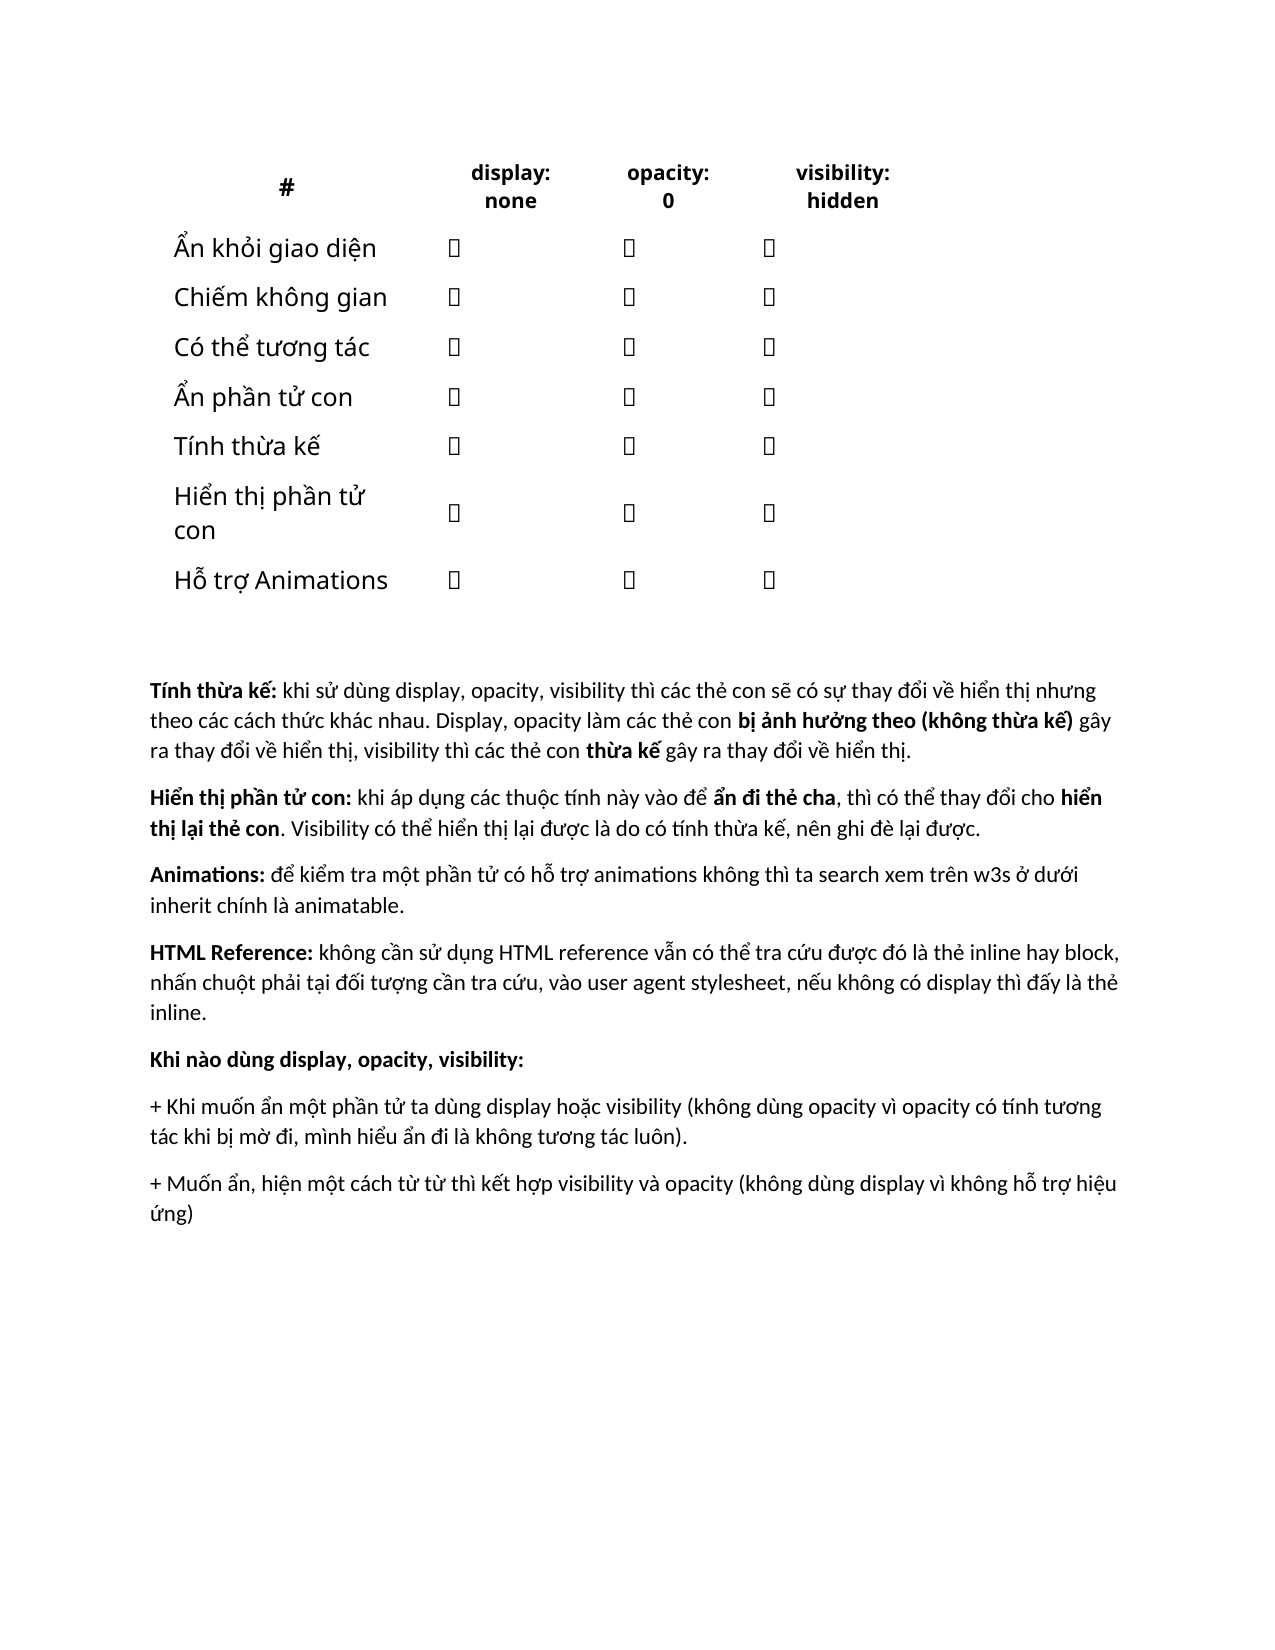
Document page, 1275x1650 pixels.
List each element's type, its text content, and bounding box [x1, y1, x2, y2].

table_cell ❌ [423, 272, 598, 322]
table_cell ✅ [598, 555, 738, 604]
table_cell ❌ [598, 471, 738, 555]
text Animations: để kiểm tra một phần tử có hỗ trợ animations không thì ta search xem trên w3s ở dưới inherit chính là animatable. [150, 861, 1125, 919]
table_cell ✅ [598, 223, 738, 272]
table_header visibility: hidden [738, 150, 947, 222]
table_cell Ẩn khỏi giao diện [150, 223, 423, 272]
table_cell Có thể tương tác [150, 322, 423, 372]
table_cell ❌ [423, 471, 598, 555]
text HTML Reference: không cần sử dụng HTML reference vẫn có thể tra cứu được đó là thẻ inline hay block, nhấn chuột phải tại đối tượng cần tra cứu, vào user agent stylesheet, nếu không có display thì đấy là thẻ inline. [150, 938, 1125, 1026]
text + Khi muốn ẩn một phần tử ta dùng display hoặc visibility (không dùng opacity vì opacity có tính tương tác khi bị mờ đi, mình hiểu ẩn đi là không tương tác luôn). [150, 1092, 1125, 1150]
table_cell Chiếm không gian [150, 272, 423, 322]
table_header display: none [423, 150, 598, 222]
table_cell ✅ [423, 372, 598, 421]
table_cell ❌ [423, 555, 598, 604]
table_cell Hỗ trợ Animations [150, 555, 423, 604]
table_cell ✅ [738, 272, 947, 322]
table_cell ✅ [738, 471, 947, 555]
table_cell ❌ [423, 322, 598, 372]
table_cell ✅ [598, 372, 738, 421]
table_cell Ẩn phần tử con [150, 372, 423, 421]
table_cell ❌ [598, 421, 738, 471]
table_cell ❌ [423, 421, 598, 471]
table_cell ✅ [738, 223, 947, 272]
text Hiển thị phần tử con: khi áp dụng các thuộc tính này vào để ẩn đi thẻ cha, thì có thể thay đổi cho hiển thị lại thẻ con. Visibility có thể hiển thị lại được là do có tính thừa kế, nên ghi đè lại được. [150, 783, 1125, 842]
table_cell ✅ [423, 223, 598, 272]
text + Muốn ẩn, hiện một cách từ từ thì kết hợp visibility và opacity (không dùng display vì không hỗ trợ hiệu ứng) [150, 1169, 1125, 1227]
table_cell ✅ [738, 555, 947, 604]
table_cell Tính thừa kế [150, 421, 423, 471]
table_cell ✅ [598, 322, 738, 372]
table_cell ✅ [738, 372, 947, 421]
text Tính thừa kế: khi sử dùng display, opacity, visibility thì các thẻ con sẽ có sự thay đổi về hiển thị nhưng theo các cách thức khác nhau. Display, opacity làm các thẻ con bị ảnh hưởng theo (không thừa kế) gây ra thay đổi về hiển thị, visibility thì các thẻ con thừa kế gây ra thay đổi về hiển thị. [150, 676, 1125, 765]
table_header # [150, 150, 423, 222]
table_header opacity: 0 [598, 150, 738, 222]
table_cell ✅ [738, 421, 947, 471]
table_cell ✅ [598, 272, 738, 322]
text Khi nào dùng display, opacity, visibility: [150, 1045, 1125, 1073]
table_cell Hiển thị phần tử con [150, 471, 423, 555]
table_cell ❌ [738, 322, 947, 372]
